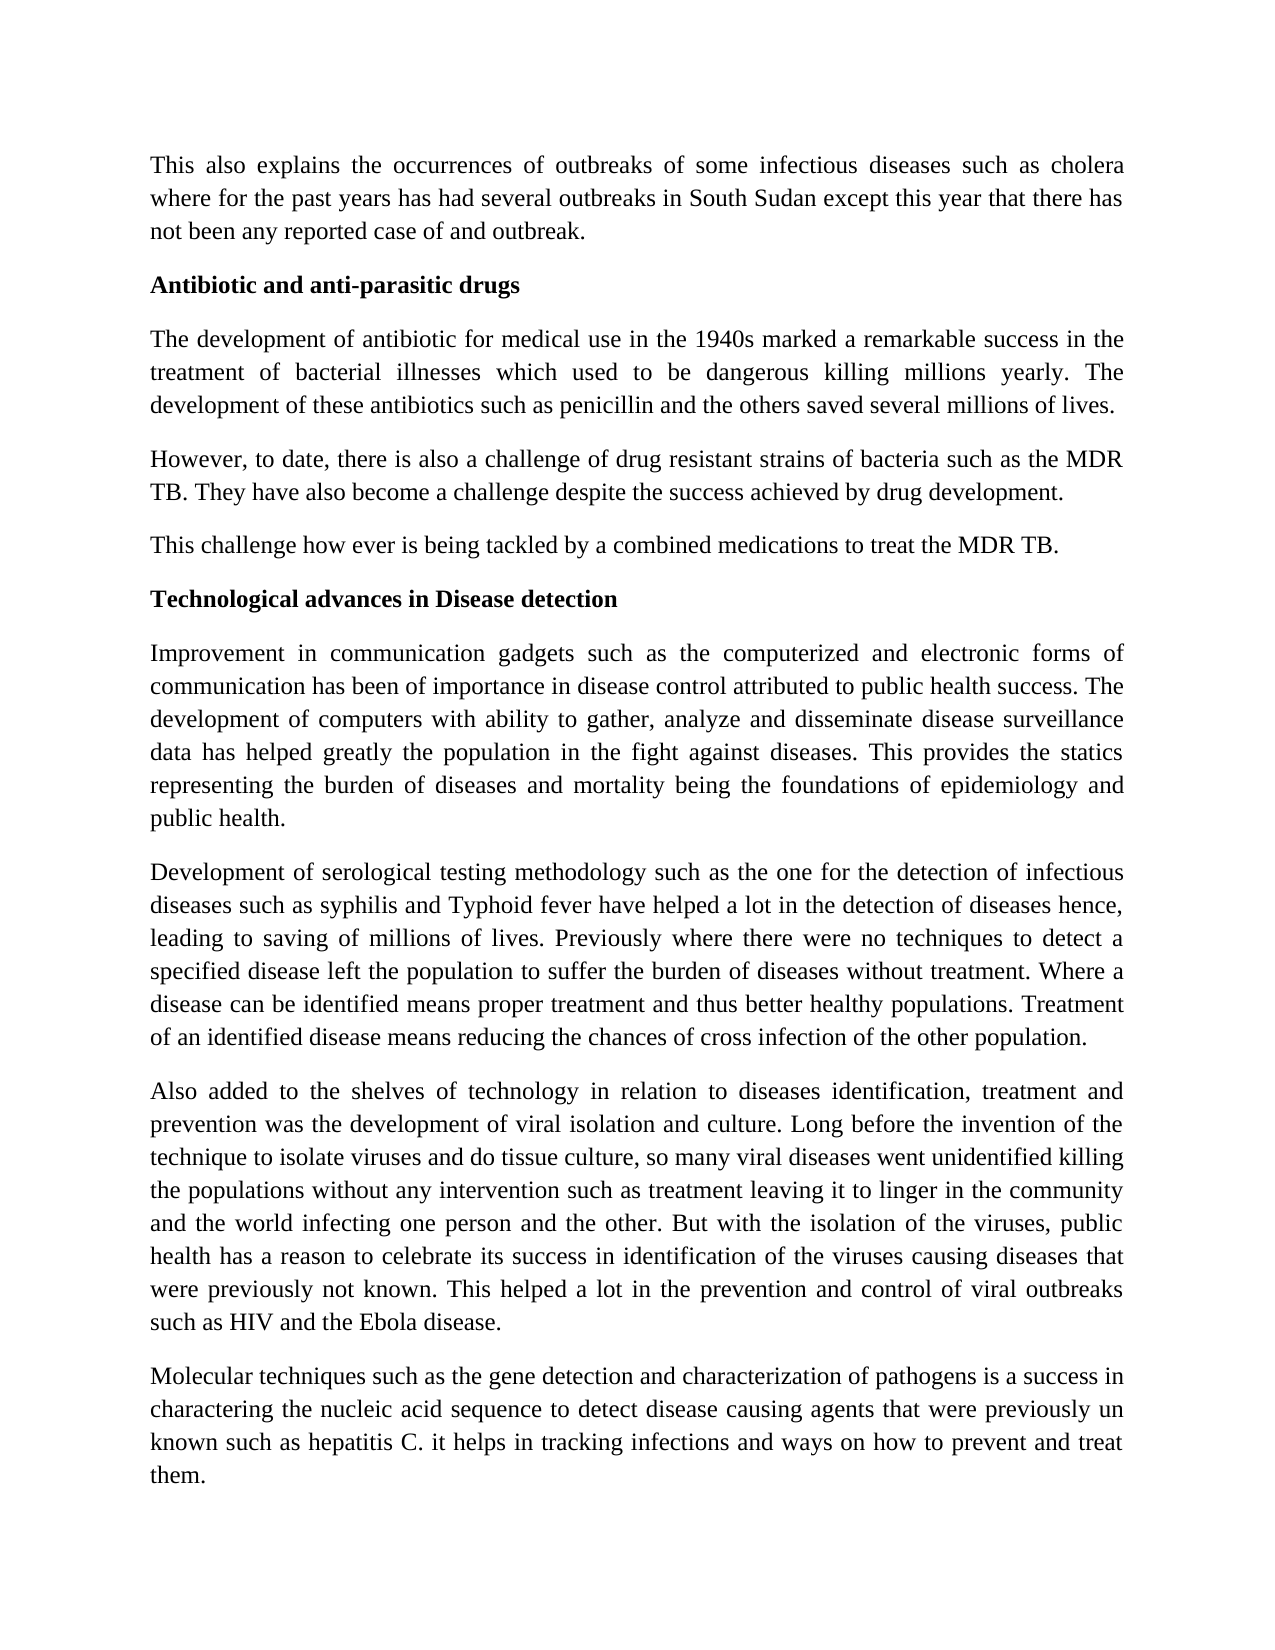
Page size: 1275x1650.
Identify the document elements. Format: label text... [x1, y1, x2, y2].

text Molecular techniques such as the gene detection and characterization of pathogens is a success in charactering the nucleic acid sequence to detect disease causing agents that were previously un known such as hepatitis C. it helps in tracking infections and ways on how to prevent and treat them. [150, 1361, 1125, 1489]
text Antibiotic and anti-parasitic drugs [150, 270, 1125, 299]
text Also added to the shelves of technology in relation to diseases identification, treatment and prevention was the development of viral isolation and culture. Long before the invention of the technique to isolate viruses and do tissue culture, so many viral diseases went unidentified killing the populations without any intervention such as treatment leaving it to linger in the community and the world infecting one person and the other. But with the isolation of the viruses, public health has a reason to celebrate its success in identification of the viruses causing diseases that were previously not known. This helped a lot in the prevention and control of viral outbreaks such as HIV and the Ebola disease. [150, 1076, 1125, 1336]
text Development of serological testing methodology such as the one for the detection of infectious diseases such as syphilis and Typhoid fever have helped a lot in the detection of diseases hence, leading to saving of millions of lives. Previously where there were no techniques to detect a specified disease left the population to suffer the burden of diseases without treatment. Where a disease can be identified means proper treatment and thus better healthy populations. Treatment of an identified disease means reducing the chances of cross infection of the other population. [150, 857, 1125, 1051]
text Improvement in communication gadgets such as the computerized and electronic forms of communication has been of importance in disease control attributed to public health success. The development of computers with ability to gather, analyze and disseminate disease surveillance data has helped greatly the population in the fight against diseases. This provides the statics representing the burden of diseases and mortality being the foundations of epidemiology and public health. [150, 638, 1125, 832]
text However, to date, there is also a challenge of drug resistant strains of bacteria such as the MDR TB. They have also become a challenge despite the success achieved by drug development. [150, 444, 1125, 505]
text This also explains the occurrences of outbreaks of some infectious diseases such as cholera where for the past years has had several outbreaks in South Sudan except this year that there has not been any reported case of and outbreak. [150, 150, 1125, 245]
text Technological advances in Disease detection [150, 584, 1125, 613]
text This challenge how ever is being tackled by a combined medications to treat the MDR TB. [150, 531, 1125, 559]
text The development of antibiotic for medical use in the 1940s marked a remarkable success in the treatment of bacterial illnesses which used to be dangerous killing millions yearly. The development of these antibiotics such as penicillin and the others saved several millions of lives. [150, 324, 1125, 418]
